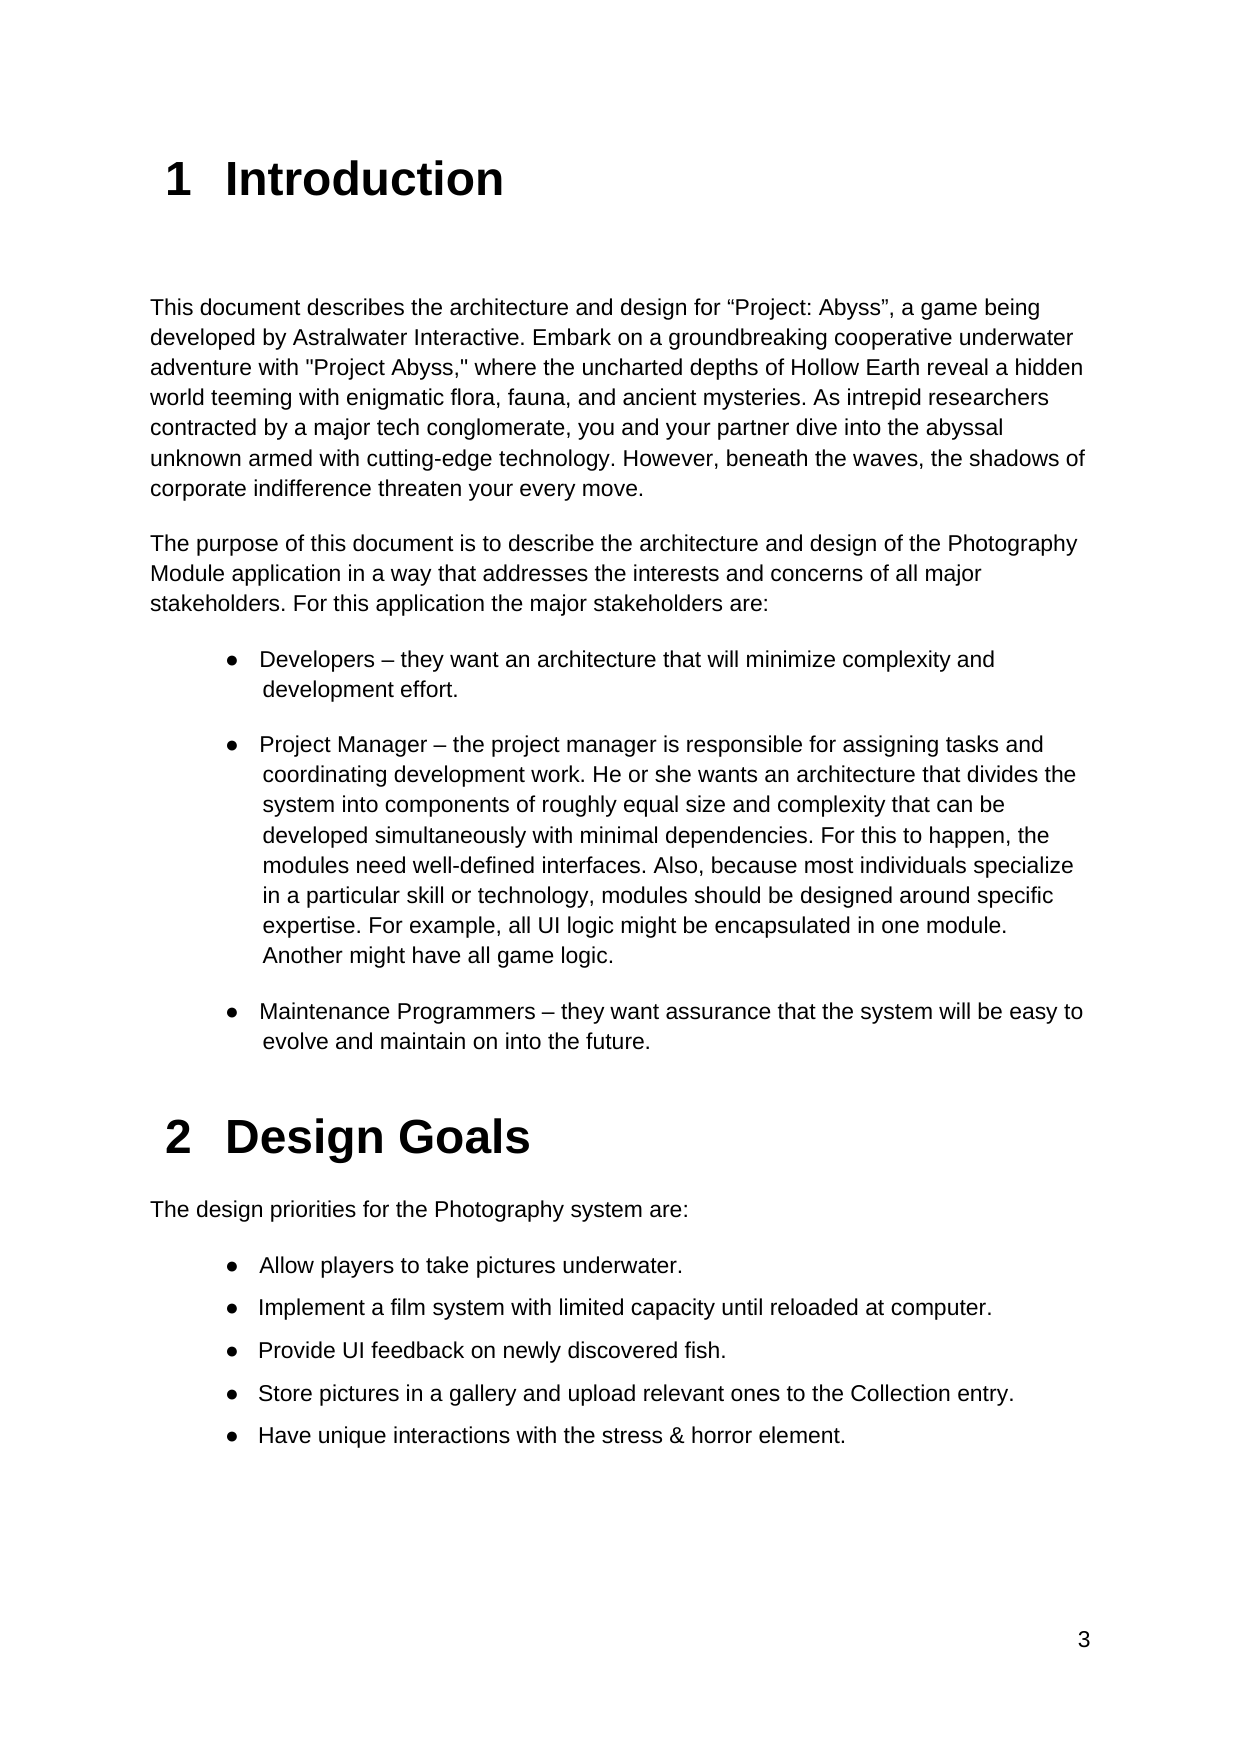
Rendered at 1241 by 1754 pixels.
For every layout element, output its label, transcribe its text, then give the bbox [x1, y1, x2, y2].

text This document describes the architecture and design for “Project: Abyss”, a game being developed by Astralwater Interactive. Embark on a groundbreaking cooperative underwater adventure with "Project Abyss," where the uncharted depths of Hollow Earth reveal a hidden world teeming with enigmatic flora, fauna, and ancient mysteries. As intrepid researchers contracted by a major tech conglomerate, you and your partner dive into the abyssal unknown armed with cutting-edge technology. However, beneath the waves, the shadows of corporate indifference threaten your every move. [150, 293, 1090, 501]
subtitle 1 Introduction [150, 150, 1090, 205]
text ● Developers – they want an architecture that will minimize complexity and development effort. [225, 646, 1090, 702]
text ● Provide UI feedback on newly discovered fish. [225, 1337, 1090, 1363]
text ● Store pictures in a gallery and upload relevant ones to the Collection entry. [225, 1380, 1090, 1406]
text ● Allow players to take pictures underwater. [225, 1252, 1090, 1278]
text ● Project Manager – the project manager is responsible for assigning tasks and coordinating development work. He or she wants an architecture that divides the system into components of roughly equal size and complexity that can be developed simultaneously with minimal dependencies. For this to happen, the modules need well-defined interfaces. Also, because most individuals specialize in a particular skill or technology, modules should be designed around specific expertise. For example, all UI logic might be encapsulated in one module. Another might have all game logic. [225, 731, 1090, 969]
text ● Have unique interactions with the stress & horror element. [225, 1422, 1090, 1449]
text ● Implement a film system with limited capacity until reloaded at computer. [225, 1294, 1090, 1321]
text ● Maintenance Programmers – they want assurance that the system will be easy to evolve and maintain on into the future. [225, 998, 1090, 1054]
subtitle 2 Design Goals [150, 1108, 1090, 1163]
text The design priorities for the Photography system are: [150, 1196, 1090, 1223]
text The purpose of this document is to describe the architecture and design of the Photography Module application in a way that addresses the interests and concerns of all major stakeholders. For this application the major stakeholders are: [150, 530, 1090, 617]
